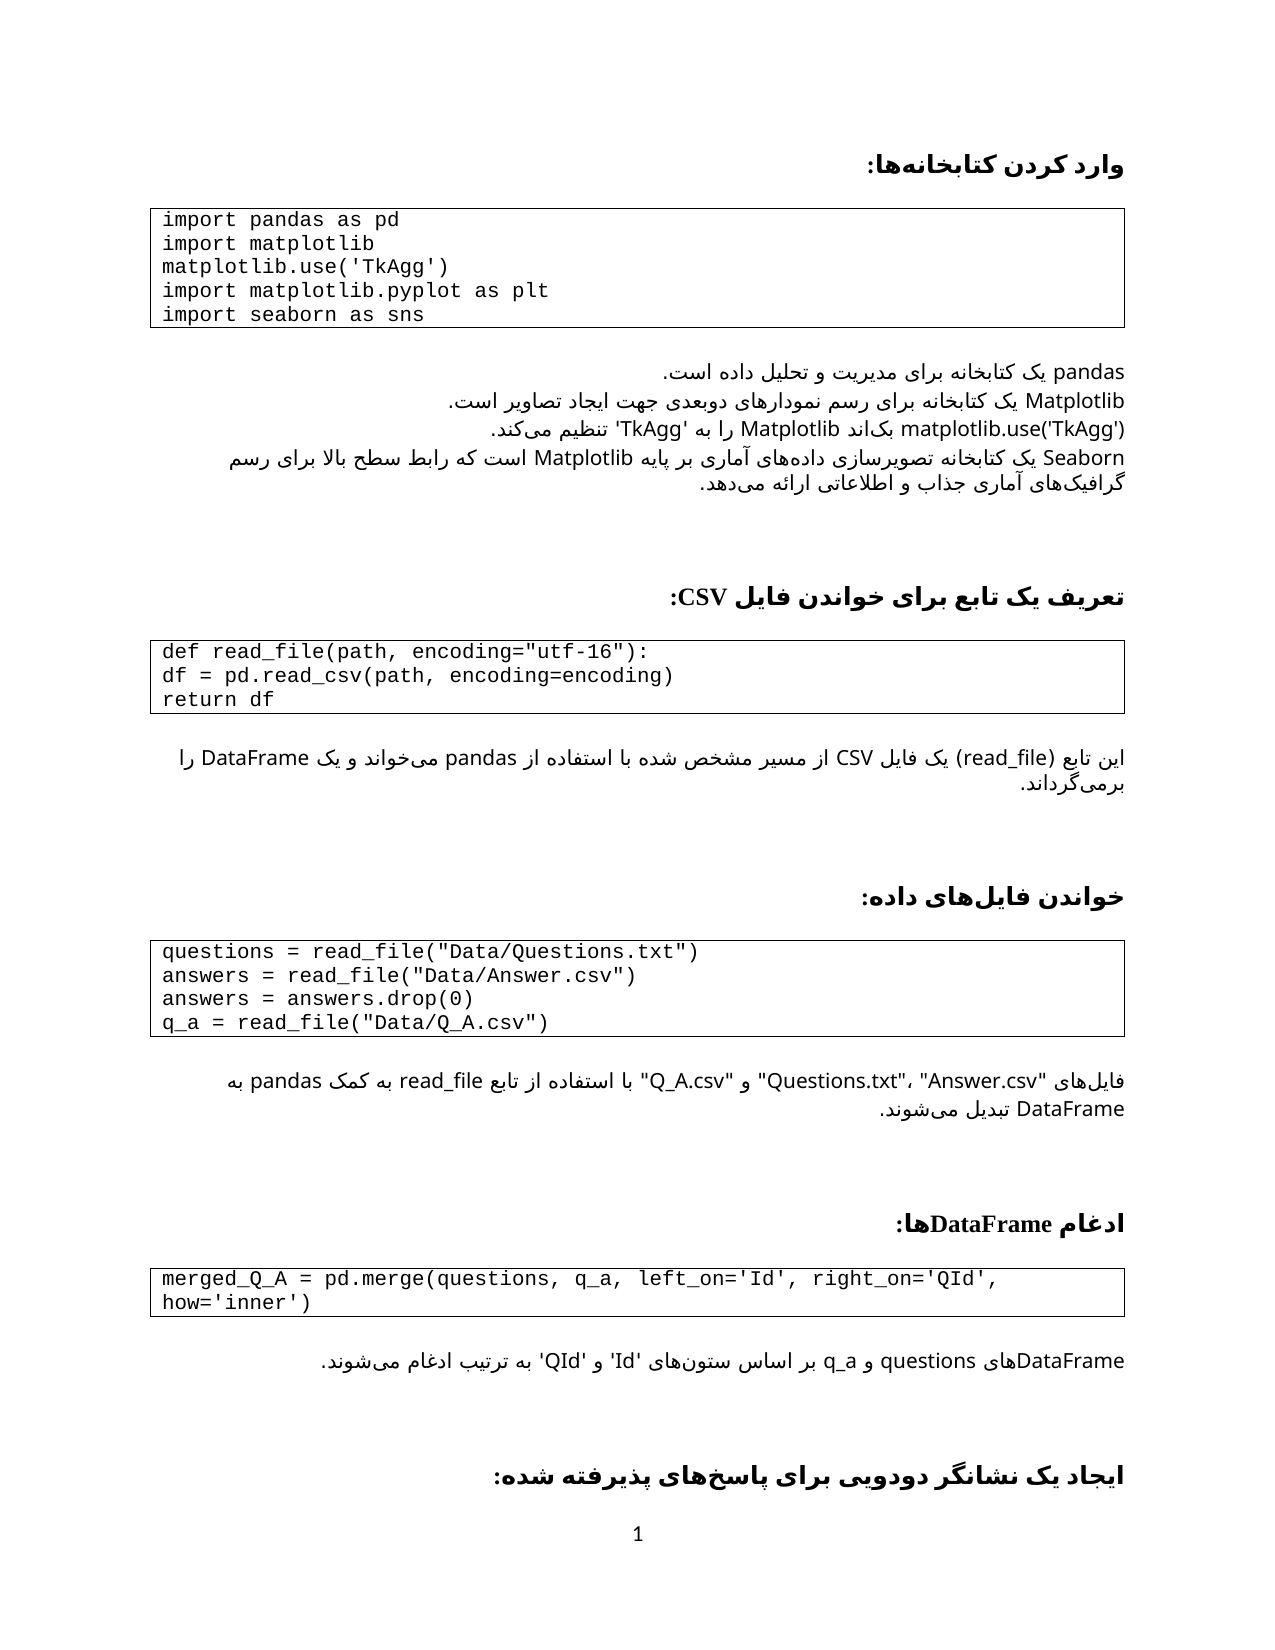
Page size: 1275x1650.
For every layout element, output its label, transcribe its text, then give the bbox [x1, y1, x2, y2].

text تعریف یک تابع برای خواندن فایل CSV: [150, 582, 1125, 611]
table_header import pandas as pd import matplotlib matplotlib.use('TkAgg') import matplotlib.pyplot as plt import seaborn as sns [151, 209, 1124, 327]
table_header questions = read_file("Data/Questions.txt") answers = read_file("Data/Answer.csv") answers = answers.drop(0) q_a = read_file("Data/Q_A.csv") [151, 941, 1124, 1036]
text ادغام DataFrame‌ها: [150, 1209, 1125, 1238]
text وارد کردن کتابخانه‌ها: [150, 150, 1125, 179]
text این تابع (read_file) یک فایل CSV از مسیر مشخص شده با استفاده از pandas می‌خواند و یک DataFrame را برمی‌گرداند. [150, 743, 1125, 795]
text ایجاد یک نشانگر دودویی برای پاسخ‌های پذیرفته شده: [150, 1461, 1125, 1490]
text فایل‌های "Questions.txt"، "Answer.csv" و "Q_A.csv" با استفاده از تابع read_file به کمک pandas به DataFrame تبدیل می‌شوند. [150, 1066, 1125, 1123]
text خواندن فایل‌های داده: [150, 882, 1125, 911]
table_header def read_file(path, encoding="utf-16"): df = pd.read_csv(path, encoding=encoding) return df [151, 641, 1124, 712]
text DataFrame‌های questions و q_a بر اساس ستون‌های 'Id' و 'QId' به ترتیب ادغام می‌شوند. [150, 1346, 1125, 1374]
table_header merged_Q_A = pd.merge(questions, q_a, left_on='Id', right_on='QId', how='inner') [151, 1269, 1124, 1316]
text pandas یک کتابخانه برای مدیریت و تحلیل داده است. Matplotlib یک کتابخانه برای رسم نمودارهای دوبعدی جهت ایجاد تصاویر است. matplotlib.use('TkAgg') بک‌اند Matplotlib را به 'TkAgg' تنظیم می‌کند. Seaborn یک کتابخانه تصویرسازی داده‌های آماری بر پایه Matplotlib است که رابط سطح بالا برای رسم گرافیک‌های آماری جذاب و اطلاعاتی ارائه می‌دهد. [150, 357, 1125, 495]
